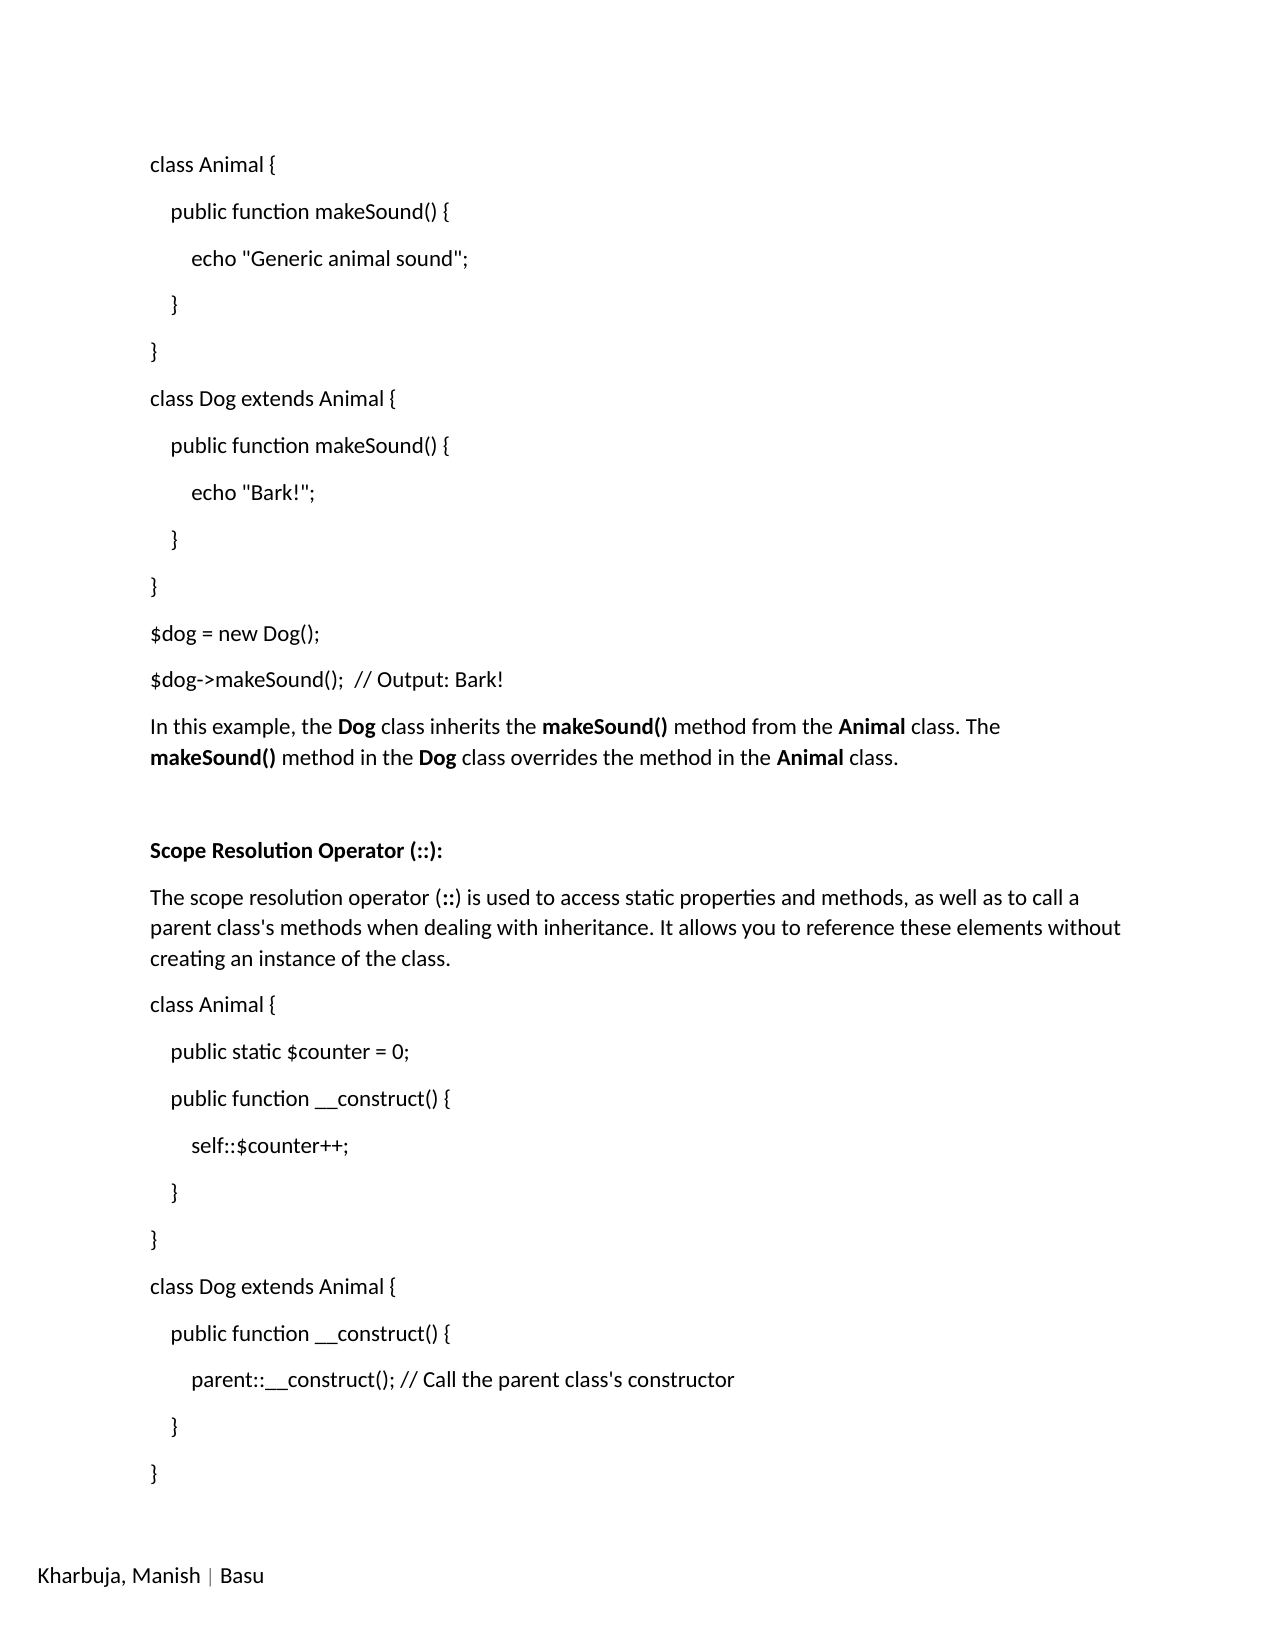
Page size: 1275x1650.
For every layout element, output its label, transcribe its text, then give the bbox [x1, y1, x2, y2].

text } [150, 1459, 1125, 1487]
text Scope Resolution Operator (::): [150, 836, 1125, 864]
text } [150, 572, 1125, 600]
text $dog->makeSound(); // Output: Bark! [150, 666, 1125, 694]
text public function makeSound() { [150, 431, 1125, 459]
text } [150, 291, 1125, 319]
text class Animal { [150, 991, 1125, 1019]
text } [150, 1412, 1125, 1441]
text self::$counter++; [150, 1131, 1125, 1159]
text parent::__construct(); // Call the parent class's constructor [150, 1366, 1125, 1394]
text class Dog extends Animal { [150, 384, 1125, 412]
text public function __construct() { [150, 1084, 1125, 1112]
text public function __construct() { [150, 1319, 1125, 1347]
text The scope resolution operator (::) is used to access static properties and methods, as well as to call a parent class's methods when dealing with inheritance. It allows you to reference these elements without creating an instance of the class. [150, 883, 1125, 972]
text class Animal { [150, 150, 1125, 178]
text echo "Bark!"; [150, 478, 1125, 506]
text $dog = new Dog(); [150, 619, 1125, 647]
text echo "Generic animal sound"; [150, 244, 1125, 272]
text In this example, the Dog class inherits the makeSound() method from the Animal class. The makeSound() method in the Dog class overrides the method in the Animal class. [150, 712, 1125, 771]
text } [150, 1225, 1125, 1253]
text } [150, 337, 1125, 366]
text public function makeSound() { [150, 197, 1125, 225]
text } [150, 1178, 1125, 1206]
text class Dog extends Animal { [150, 1272, 1125, 1300]
text public static $counter = 0; [150, 1037, 1125, 1066]
text } [150, 525, 1125, 553]
